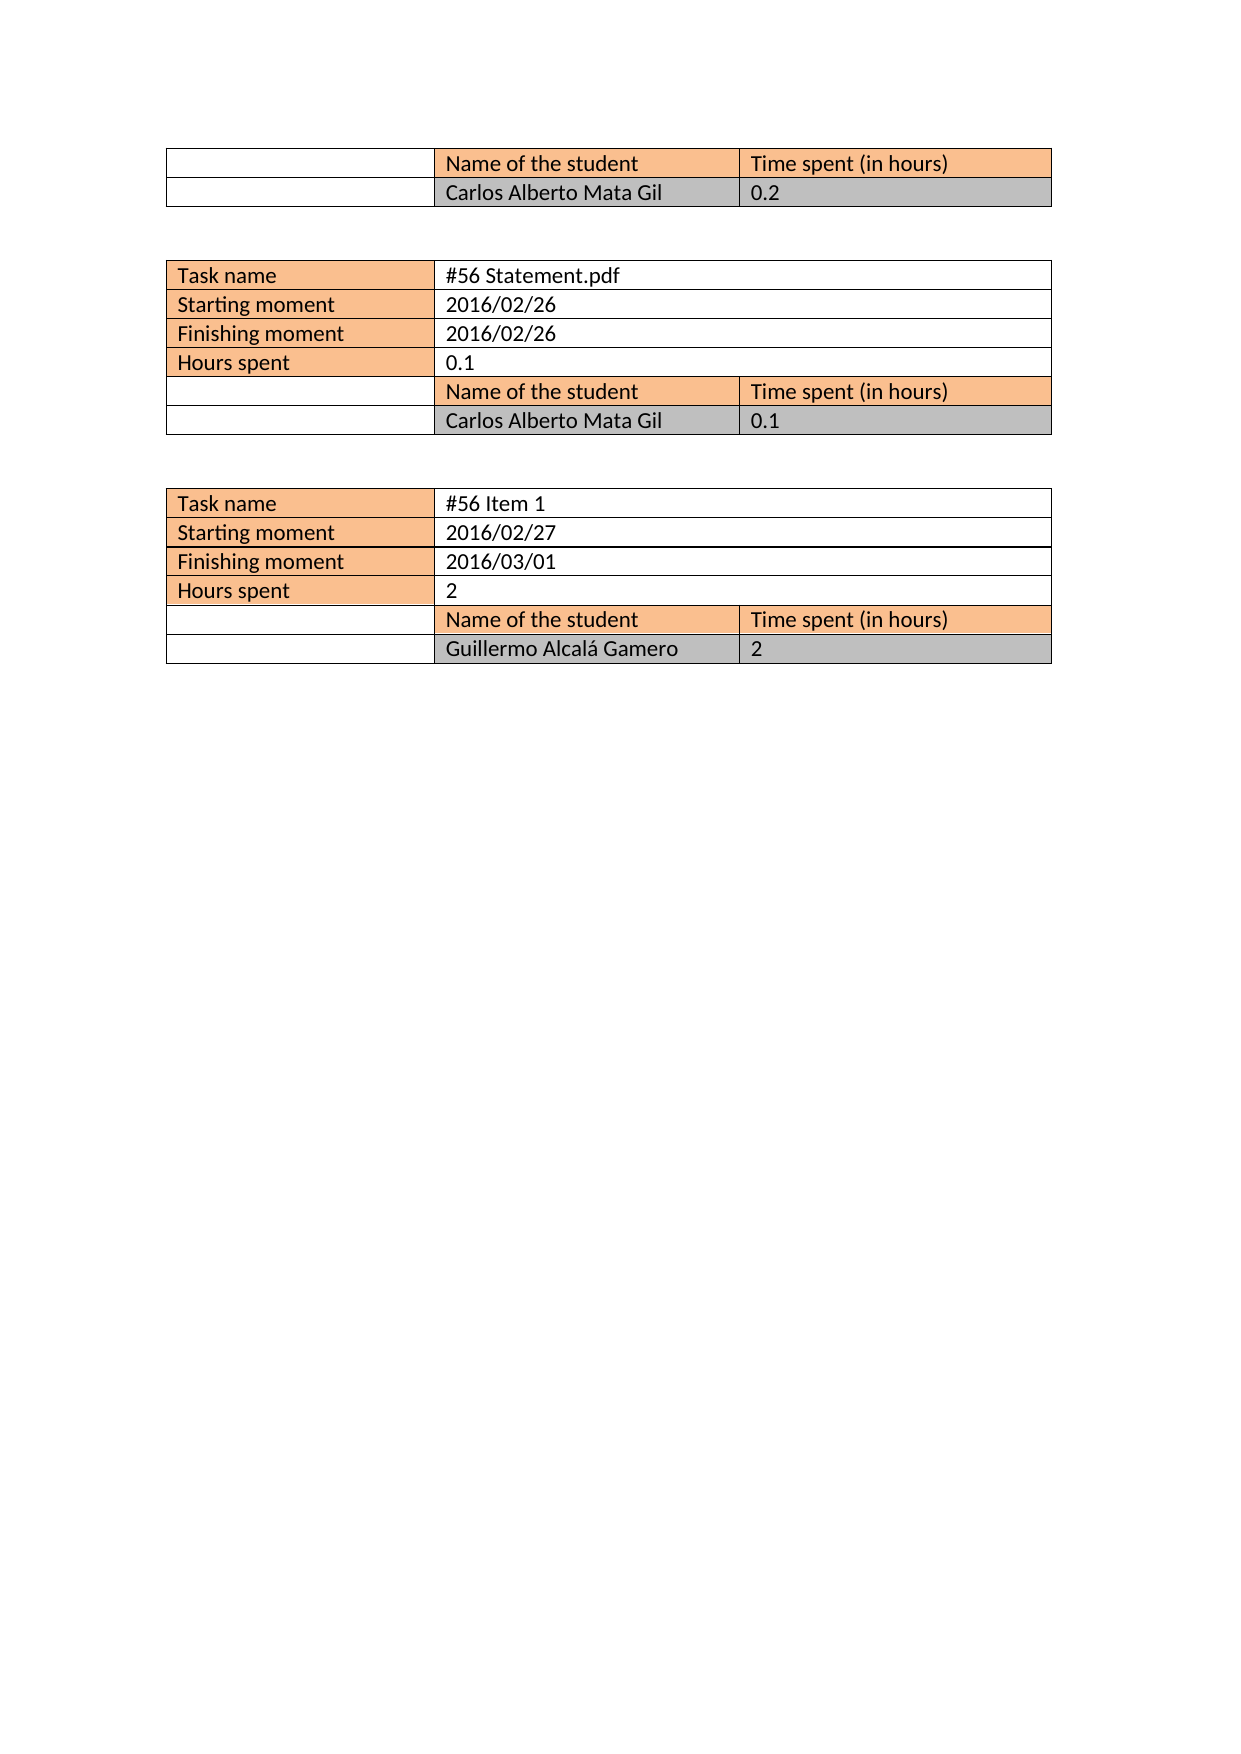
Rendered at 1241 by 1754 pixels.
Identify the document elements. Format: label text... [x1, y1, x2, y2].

table_cell 2016/02/26 [435, 290, 1051, 318]
table_cell Finishing moment [167, 548, 434, 575]
table_cell Guillermo Alcalá Gamero [435, 635, 739, 663]
table_cell [167, 606, 434, 633]
table_cell [167, 406, 434, 434]
table_cell 2016/02/27 [435, 518, 1051, 546]
table_cell Time spent (in hours) [740, 377, 1051, 405]
table_cell Hours spent [167, 576, 434, 604]
table_cell [167, 149, 434, 177]
table_cell 2016/03/01 [435, 548, 1051, 575]
table_cell 2016/02/26 [435, 319, 1051, 347]
table_cell Finishing moment [167, 319, 434, 347]
table_cell Hours spent [167, 348, 434, 376]
table_cell Name of the student [435, 606, 739, 633]
table_cell Starting moment [167, 290, 434, 318]
table_header Task name [167, 489, 434, 517]
table_cell [167, 377, 434, 405]
table_header #56 Item 1 [435, 489, 1051, 517]
table_cell Name of the student [435, 377, 739, 405]
table_cell 0.1 [740, 406, 1051, 434]
table_cell 2 [435, 576, 1051, 604]
table_header #56 Statement.pdf [435, 261, 1051, 289]
table_cell Carlos Alberto Mata Gil [435, 178, 739, 206]
table_cell [167, 635, 434, 663]
table_cell 2 [740, 635, 1051, 663]
table_cell Carlos Alberto Mata Gil [435, 406, 739, 434]
table_cell Time spent (in hours) [740, 149, 1051, 177]
table_cell [167, 178, 434, 206]
table_cell 0.1 [435, 348, 1051, 376]
table_cell Name of the student [435, 149, 739, 177]
table_cell Starting moment [167, 518, 434, 546]
table_cell 0.2 [740, 178, 1051, 206]
table_header Task name [167, 261, 434, 289]
table_cell Time spent (in hours) [740, 606, 1051, 633]
